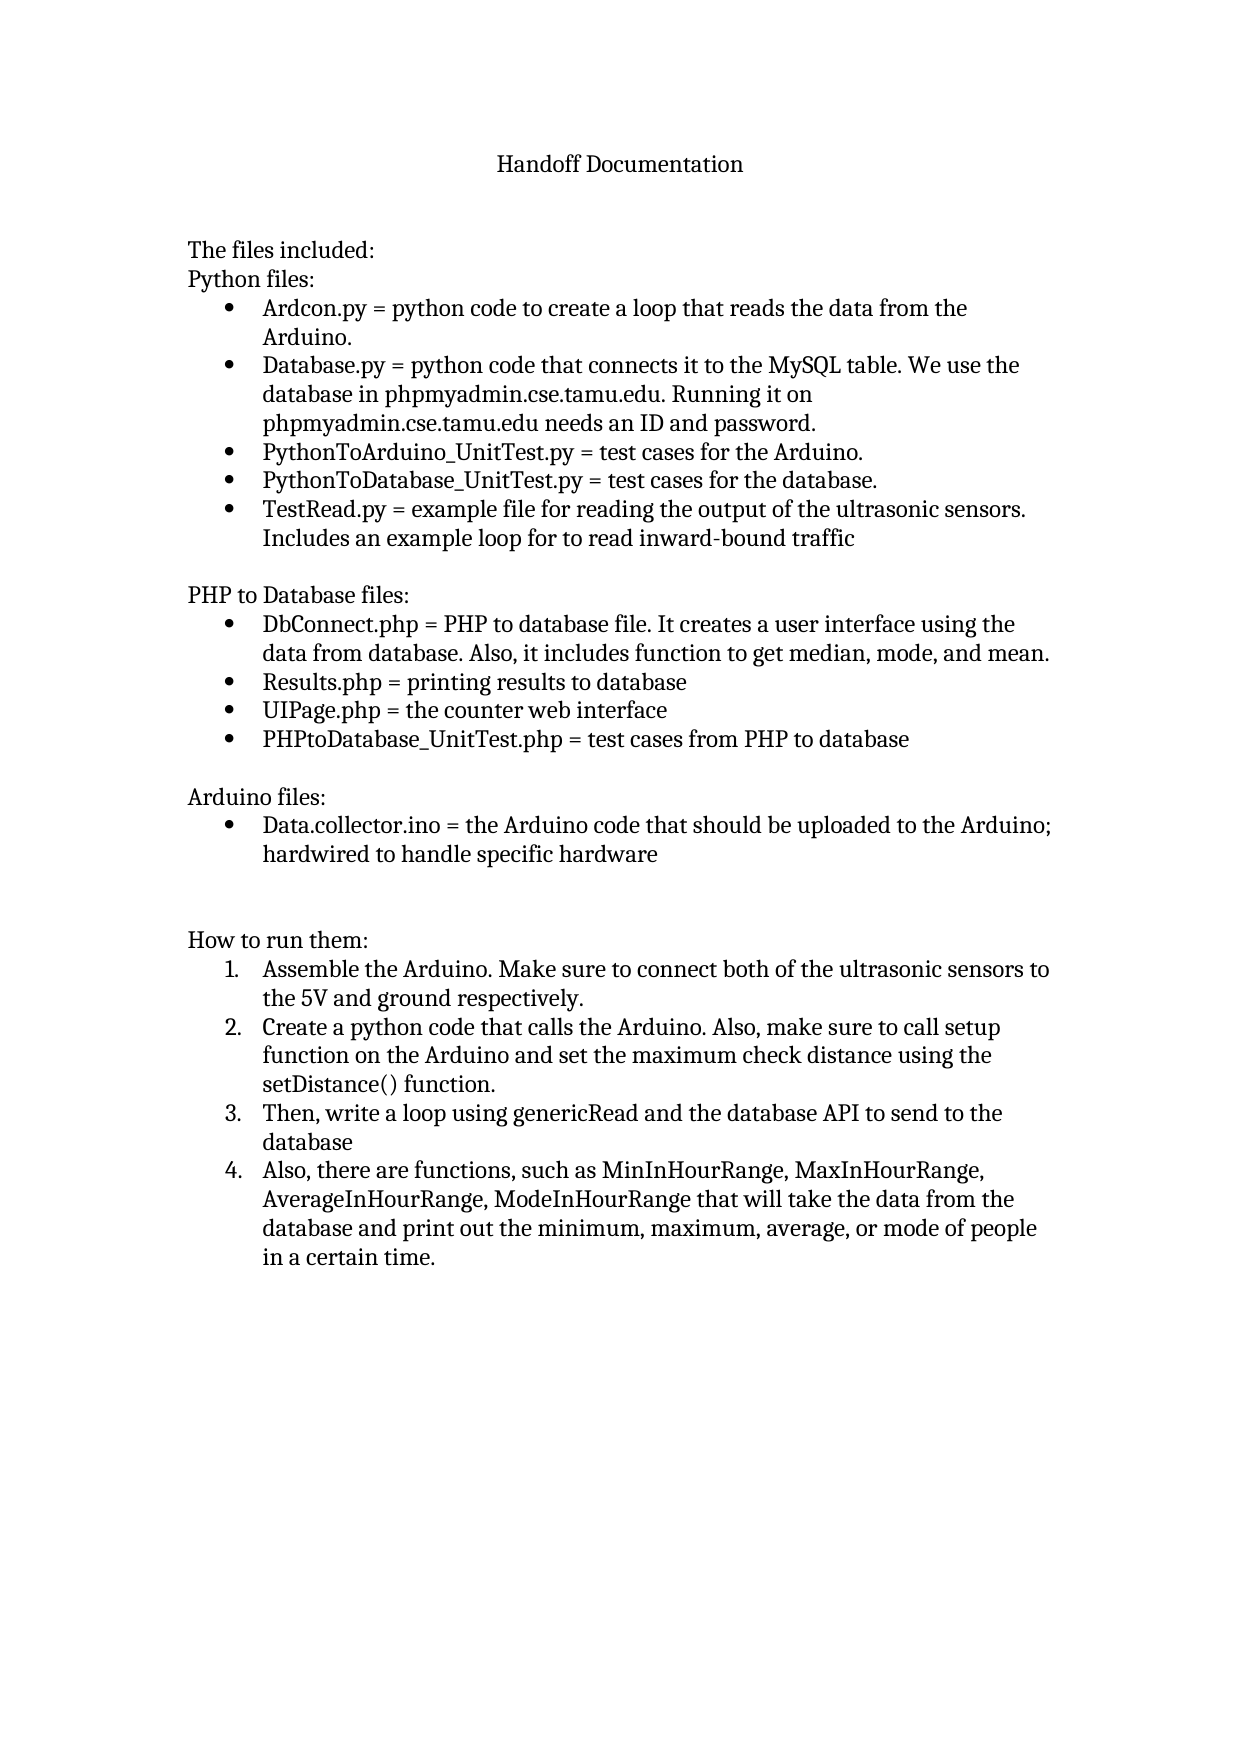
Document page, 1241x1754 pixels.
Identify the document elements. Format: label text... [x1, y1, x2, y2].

text Arduino files: [187, 782, 1053, 811]
text Handoff Documentation [187, 150, 1053, 179]
text PHP to Database files: [187, 581, 1053, 610]
list Data.collector.ino = the Arduino code that should be uploaded to the Arduino; hardwired to handle specific hardware [225, 811, 1053, 869]
list PythonToDatabase_UnitTest.py = test cases for the database. [225, 466, 1053, 495]
list Then, write a loop using genericRead and the database API to send to the database [225, 1099, 1053, 1156]
text The files included: [187, 236, 1053, 265]
list Assemble the Arduino. Make sure to connect both of the ultrasonic sensors to the 5V and ground respectively. [225, 955, 1053, 1012]
text Python files: [187, 265, 1053, 294]
list TestRead.py = example file for reading the output of the ultrasonic sensors. Includes an example loop for to read inward-bound traffic [225, 495, 1053, 552]
list PHPtoDatabase_UnitTest.php = test cases from PHP to database [225, 725, 1053, 754]
list Also, there are functions, such as MinInHourRange, MaxInHourRange, AverageInHourRange, ModeInHourRange that will take the data from the database and print out the minimum, maximum, average, or mode of people in a certain time. [225, 1156, 1053, 1271]
list UIPage.php = the counter web interface [225, 696, 1053, 725]
list Database.py = python code that connects it to the MySQL table. We use the database in phpmyadmin.cse.tamu.edu. Running it on phpmyadmin.cse.tamu.edu needs an ID and password. [225, 351, 1053, 437]
list Ardcon.py = python code to create a loop that reads the data from the Arduino. [225, 294, 1053, 351]
text How to run them: [187, 926, 1053, 955]
list PythonToArduino_UnitTest.py = test cases for the Arduino. [225, 437, 1053, 466]
list Create a python code that calls the Arduino. Also, make sure to call setup function on the Arduino and set the maximum check distance using the setDistance() function. [225, 1012, 1053, 1099]
list DbConnect.php = PHP to database file. It creates a user interface using the data from database. Also, it includes function to get median, mode, and mean. [225, 610, 1053, 667]
list Results.php = printing results to database [225, 667, 1053, 696]
